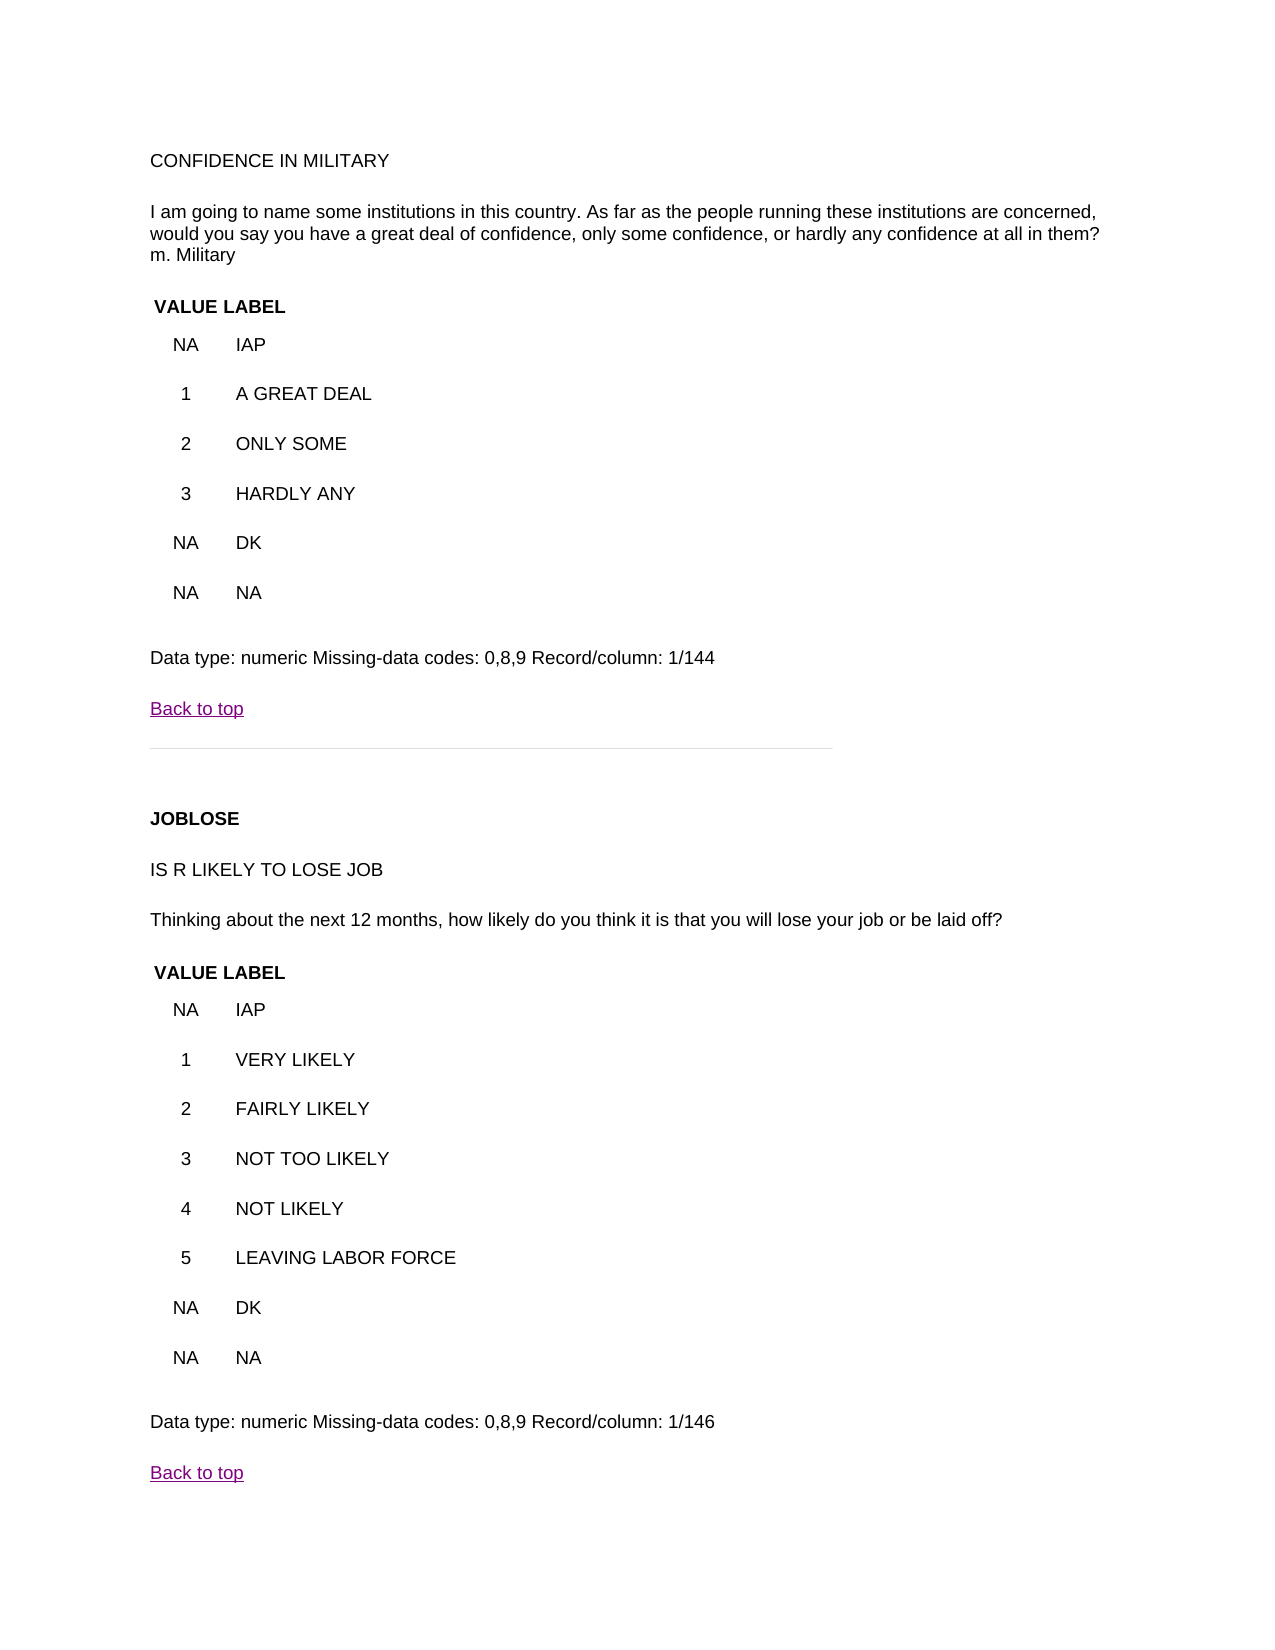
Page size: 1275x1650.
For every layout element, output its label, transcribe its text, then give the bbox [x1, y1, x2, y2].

text Back to top [150, 697, 1125, 719]
text Thinking about the next 12 months, how likely do you think it is that you will lose your job or be laid off? [150, 909, 1125, 931]
table_cell 2 [150, 419, 221, 468]
table_cell 1 [150, 369, 221, 419]
table_cell DK [221, 1283, 475, 1332]
table_cell NOT TOO LIKELY [221, 1134, 475, 1183]
table_cell IAP [221, 985, 475, 1034]
text CONFIDENCE IN MILITARY [150, 150, 1125, 172]
table_cell NA [150, 319, 221, 369]
table_cell 3 [150, 468, 221, 518]
table_cell HARDLY ANY [221, 468, 391, 518]
table_header VALUE [150, 295, 221, 319]
table_cell 4 [150, 1183, 221, 1233]
table_cell ONLY SOME [221, 419, 391, 468]
text Data type: numeric Missing-data codes: 0,8,9 Record/column: 1/144 [150, 647, 1125, 668]
table_header LABEL [221, 295, 391, 319]
table_cell VERY LIKELY [221, 1034, 475, 1084]
text I am going to name some institutions in this country. As far as the people running these institutions are concerned, would you say you have a great deal of confidence, only some confidence, or hardly any confidence at all in them? m. Military [150, 201, 1125, 265]
table_cell NA [150, 985, 221, 1034]
table_cell NA [221, 1333, 475, 1382]
table_header LABEL [221, 960, 475, 984]
table_header VALUE [150, 960, 221, 984]
table_cell IAP [221, 319, 391, 369]
table_cell 1 [150, 1034, 221, 1084]
table_cell NOT LIKELY [221, 1183, 475, 1233]
table_cell 3 [150, 1134, 221, 1183]
table_cell 2 [150, 1084, 221, 1134]
table_cell A GREAT DEAL [221, 369, 391, 419]
text Back to top [150, 1462, 1125, 1483]
table_cell NA [150, 1283, 221, 1332]
table_cell DK [221, 518, 391, 568]
table_cell NA [150, 518, 221, 568]
text IS R LIKELY TO LOSE JOB [150, 858, 1125, 880]
table_cell NA [150, 1333, 221, 1382]
table_cell FAIRLY LIKELY [221, 1084, 475, 1134]
table_cell 5 [150, 1233, 221, 1283]
table_cell LEAVING LABOR FORCE [221, 1233, 475, 1283]
table_cell NA [221, 568, 391, 617]
text JOBLOSE [150, 808, 1125, 829]
table_cell NA [150, 568, 221, 617]
text Data type: numeric Missing-data codes: 0,8,9 Record/column: 1/146 [150, 1411, 1125, 1433]
